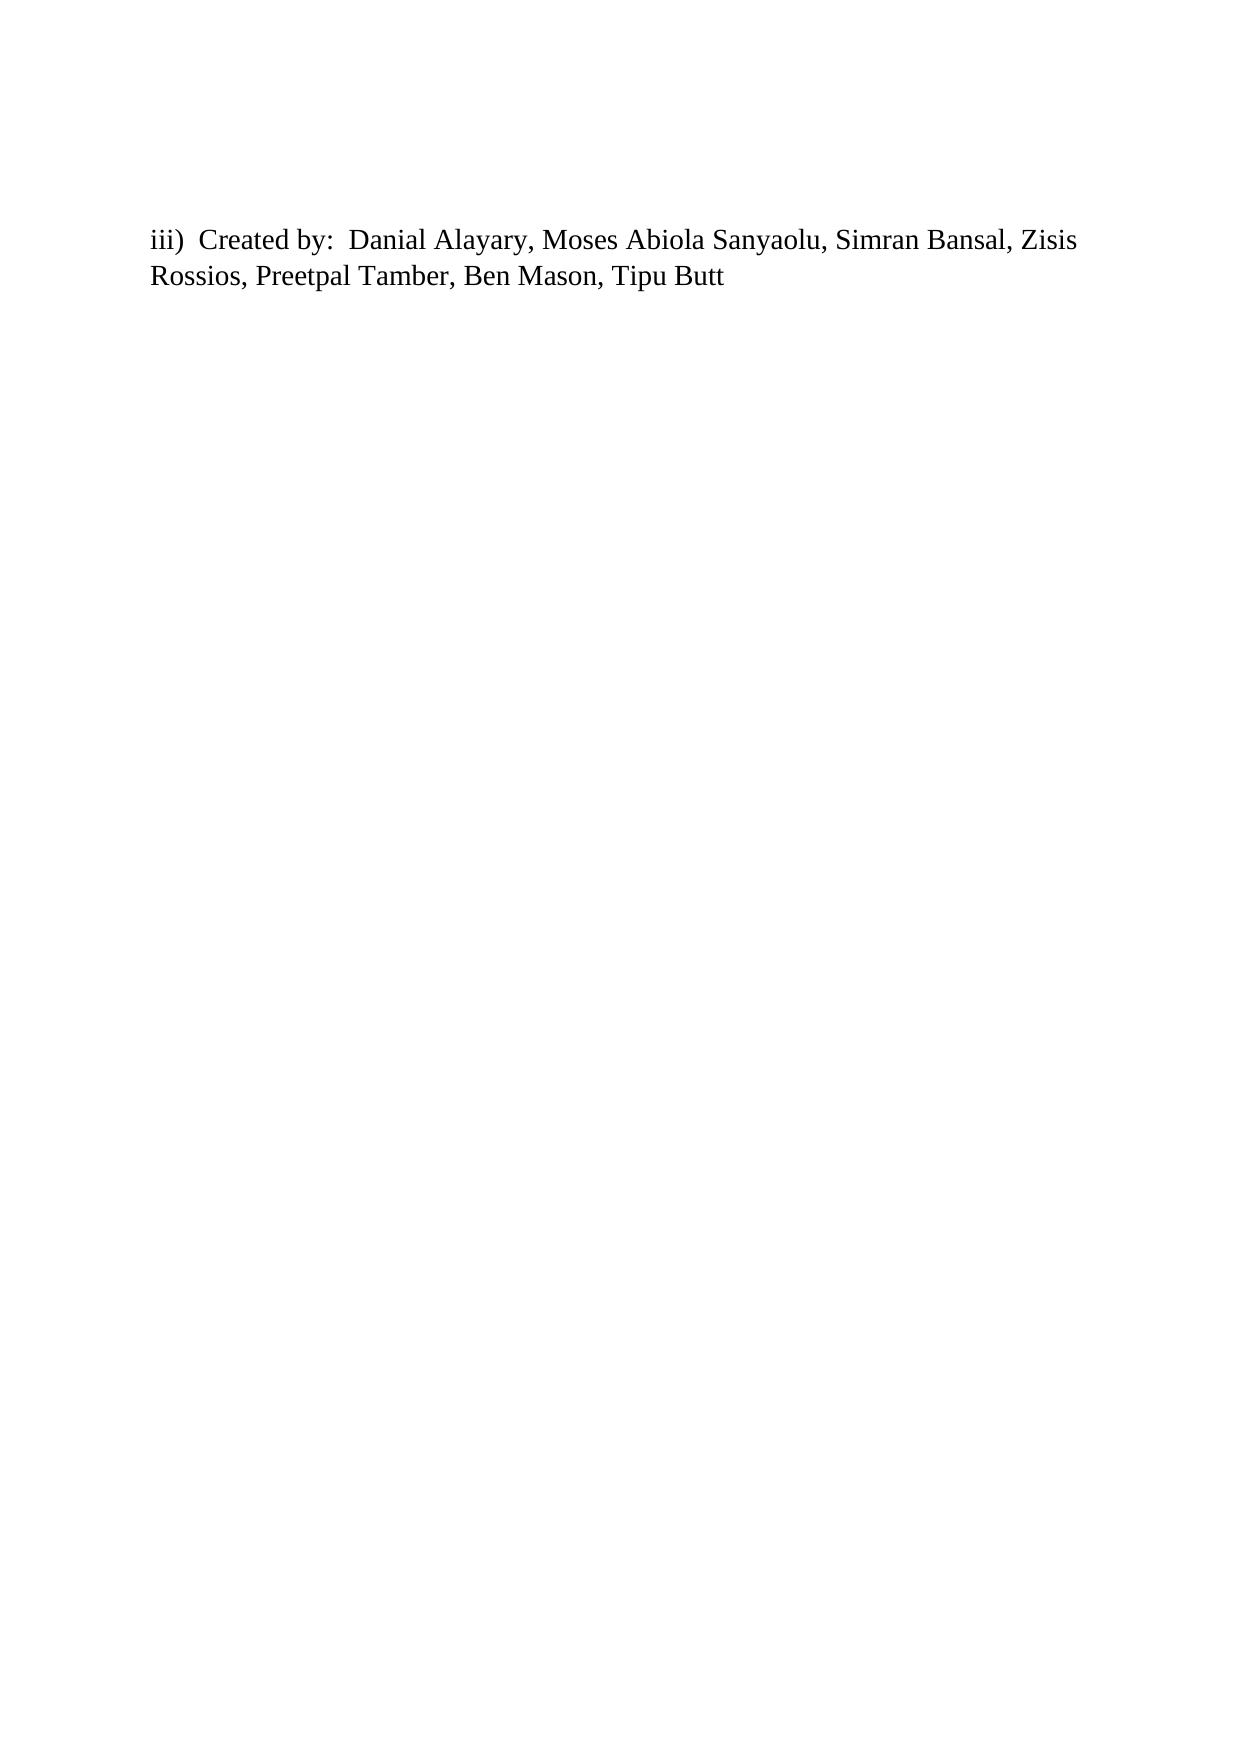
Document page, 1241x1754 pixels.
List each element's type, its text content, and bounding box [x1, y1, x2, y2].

list iii) Created by: Danial Alayary, Moses Abiola Sanyaolu, Simran Bansal, Zisis Rossios, Preetpal Tamber, Ben Mason, Tipu Butt [150, 222, 1090, 292]
